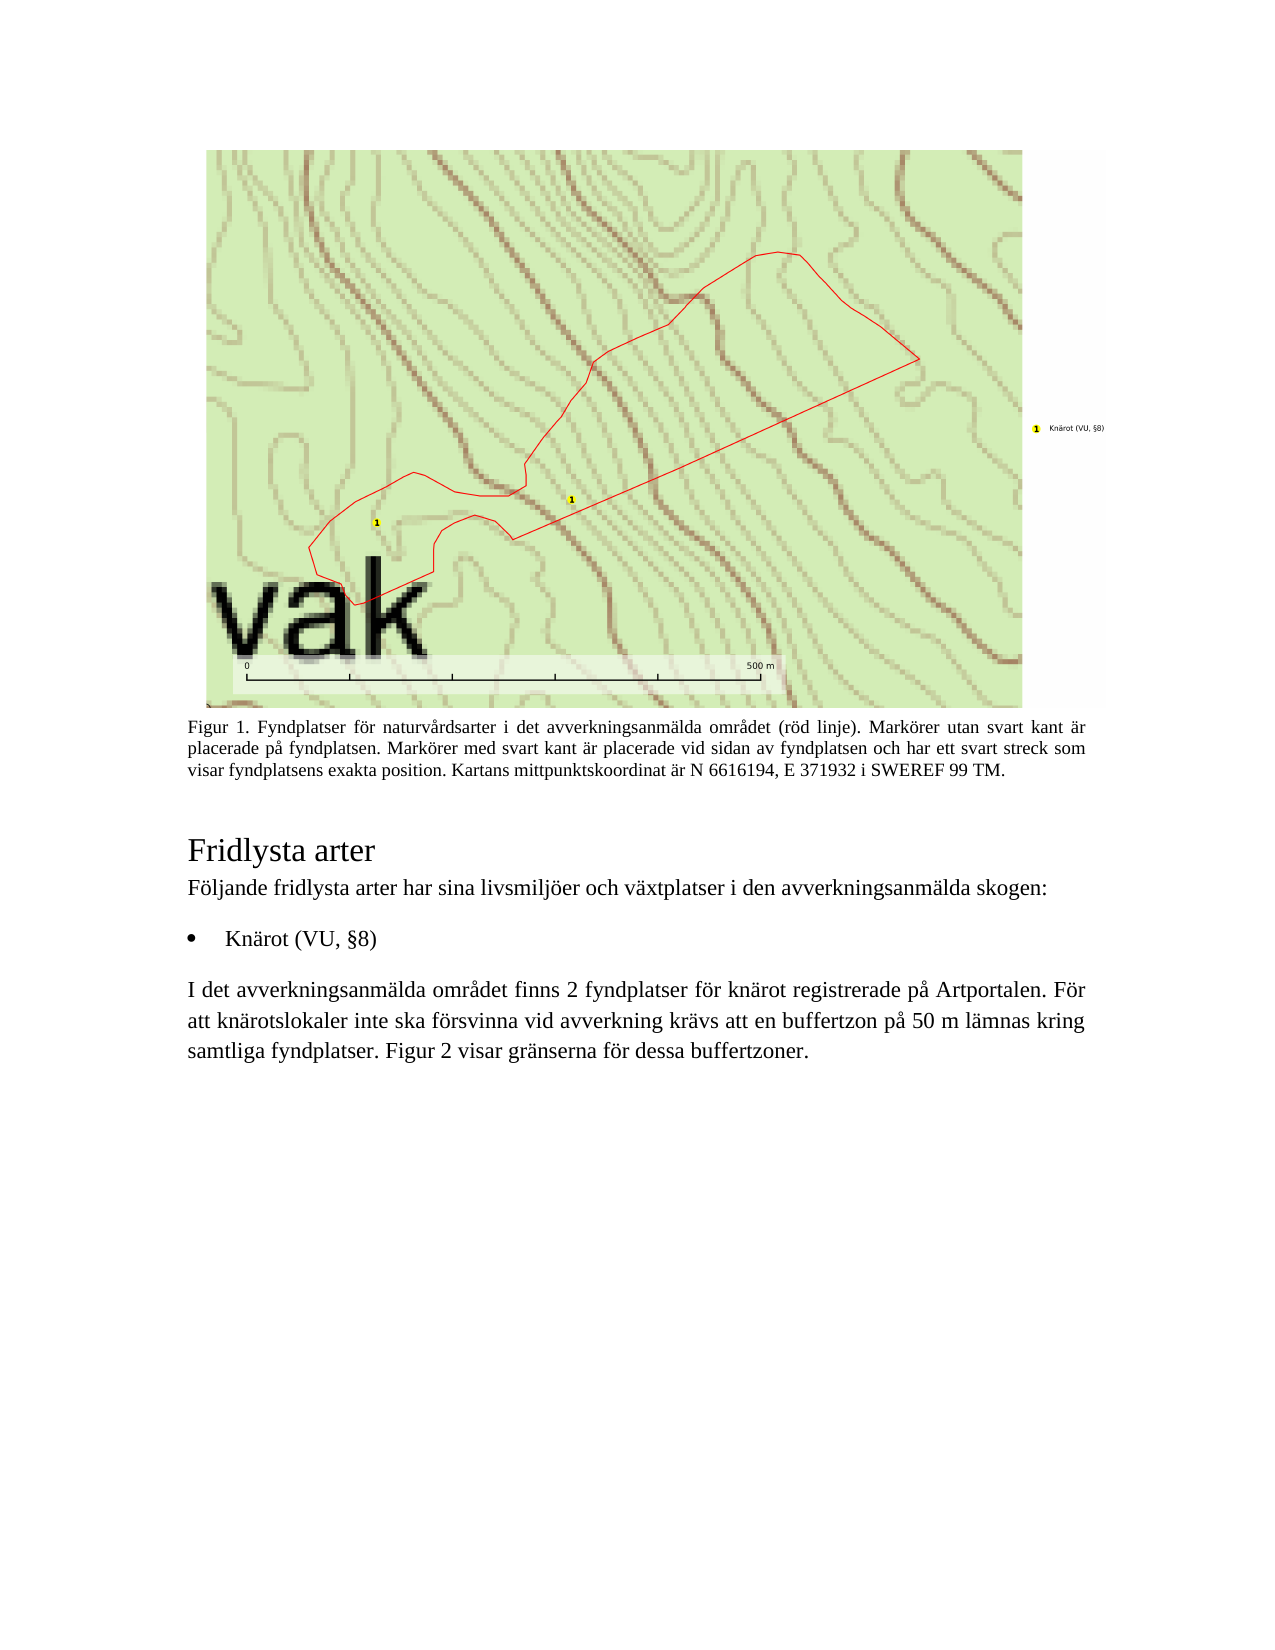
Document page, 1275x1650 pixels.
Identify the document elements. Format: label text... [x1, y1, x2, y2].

text I det avverkningsanmälda området finns 2 fyndplatser för knärot registrerade på Artportalen. För att knärotslokaler inte ska försvinna vid avverkning krävs att en buffertzon på 50 m lämnas kring samtliga fyndplatser. Figur 2 visar gränserna för dessa buffertzoner. [187, 976, 1087, 1063]
subtitle Fridlysta arter [187, 830, 1087, 869]
picture [206, 150, 1107, 708]
text Följande fridlysta arter har sina livsmiljöer och växtplatser i den avverkningsanmälda skogen: [187, 874, 1087, 901]
list Knärot (VU, §8) [187, 925, 1087, 952]
text Figur 1. Fyndplatser för naturvårdsarter i det avverkningsanmälda området (röd linje). Markörer utan svart kant är placerade på fyndplatsen. Markörer med svart kant är placerade vid sidan av fyndplatsen och har ett svart streck som visar fyndplatsens exakta position. Kartans mittpunktskoordinat är N 6616194, E 371932 i SWEREF 99 TM. [187, 716, 1087, 780]
